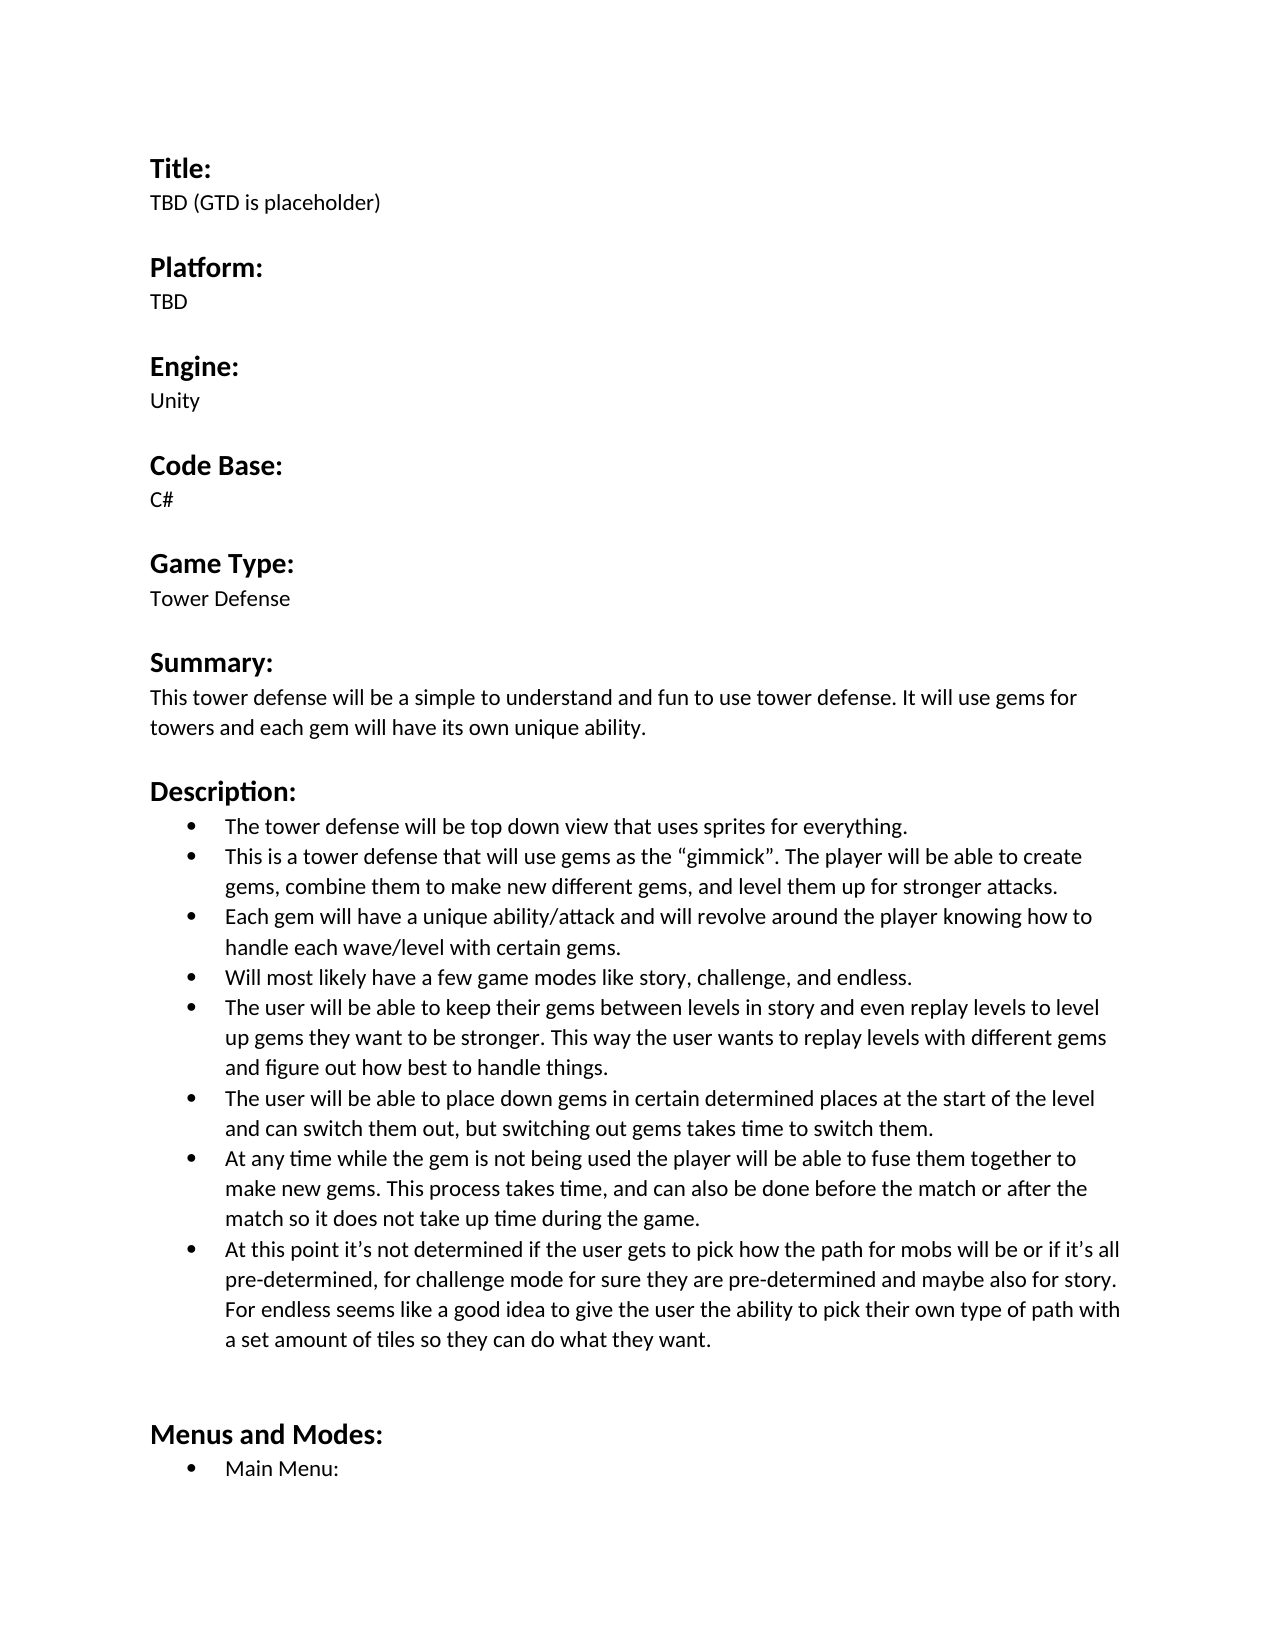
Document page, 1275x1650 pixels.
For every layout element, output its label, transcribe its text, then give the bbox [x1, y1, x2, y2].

text Tower Defense [150, 584, 1125, 612]
text Unity [150, 386, 1125, 414]
text TBD (GTD is placeholder) [150, 188, 1125, 216]
list The user will be able to place down gems in certain determined places at the start of the level and can switch them out, but switching out gems takes time to switch them. [187, 1084, 1125, 1142]
text Description: [150, 773, 1125, 809]
list At this point it’s not determined if the user gets to pick how the path for mobs will be or if it’s all pre-determined, for challenge mode for sure they are pre-determined and maybe also for story. For endless seems like a good idea to give the user the ability to pick their own type of path with a set amount of tiles so they can do what they want. [187, 1235, 1125, 1353]
text This tower defense will be a simple to understand and fun to use tower defense. It will use gems for towers and each gem will have its own unique ability. [150, 683, 1125, 741]
text TBD [150, 287, 1125, 315]
list The tower defense will be top down view that uses sprites for everything. [187, 812, 1125, 840]
text Engine: [150, 348, 1125, 383]
list At any time while the gem is not being used the player will be able to fuse them together to make new gems. This process takes time, and can also be done before the match or after the match so it does not take up time during the game. [187, 1144, 1125, 1232]
list Will most likely have a few game modes like story, challenge, and endless. [187, 963, 1125, 991]
list The user will be able to keep their gems between levels in story and even replay levels to level up gems they want to be stronger. This way the user wants to replay levels with different gems and figure out how best to handle things. [187, 993, 1125, 1081]
list Main Menu: [187, 1454, 1125, 1482]
text Title: [150, 150, 1125, 186]
text Summary: [150, 644, 1125, 680]
text Code Base: [150, 447, 1125, 482]
list Each gem will have a unique ability/attack and will revolve around the player knowing how to handle each wave/level with certain gems. [187, 902, 1125, 961]
text C# [150, 485, 1125, 513]
text Platform: [150, 249, 1125, 284]
text Game Type: [150, 545, 1125, 581]
text Menus and Modes: [150, 1416, 1125, 1452]
list This is a tower defense that will use gems as the “gimmick”. The player will be able to create gems, combine them to make new different gems, and level them up for stronger attacks. [187, 842, 1125, 900]
